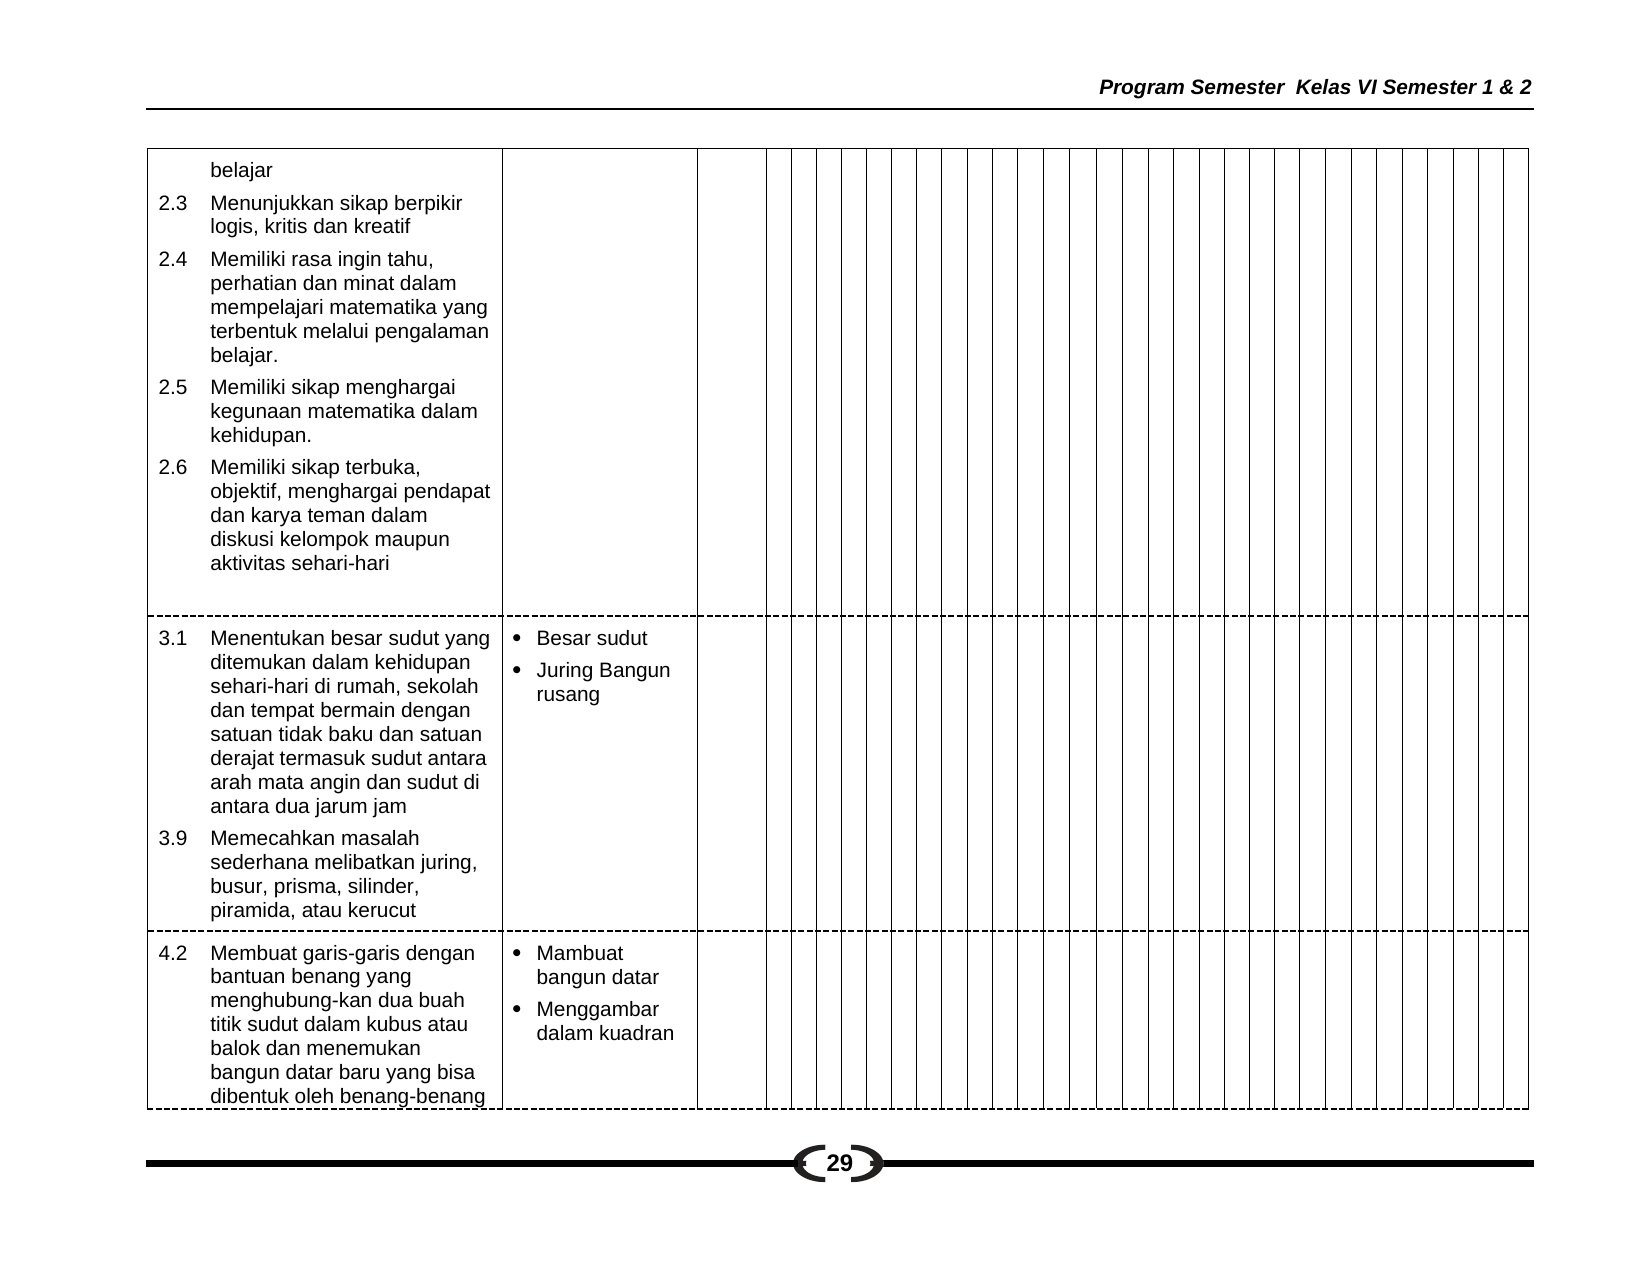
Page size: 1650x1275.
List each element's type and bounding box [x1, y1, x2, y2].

picture [792, 1144, 884, 1183]
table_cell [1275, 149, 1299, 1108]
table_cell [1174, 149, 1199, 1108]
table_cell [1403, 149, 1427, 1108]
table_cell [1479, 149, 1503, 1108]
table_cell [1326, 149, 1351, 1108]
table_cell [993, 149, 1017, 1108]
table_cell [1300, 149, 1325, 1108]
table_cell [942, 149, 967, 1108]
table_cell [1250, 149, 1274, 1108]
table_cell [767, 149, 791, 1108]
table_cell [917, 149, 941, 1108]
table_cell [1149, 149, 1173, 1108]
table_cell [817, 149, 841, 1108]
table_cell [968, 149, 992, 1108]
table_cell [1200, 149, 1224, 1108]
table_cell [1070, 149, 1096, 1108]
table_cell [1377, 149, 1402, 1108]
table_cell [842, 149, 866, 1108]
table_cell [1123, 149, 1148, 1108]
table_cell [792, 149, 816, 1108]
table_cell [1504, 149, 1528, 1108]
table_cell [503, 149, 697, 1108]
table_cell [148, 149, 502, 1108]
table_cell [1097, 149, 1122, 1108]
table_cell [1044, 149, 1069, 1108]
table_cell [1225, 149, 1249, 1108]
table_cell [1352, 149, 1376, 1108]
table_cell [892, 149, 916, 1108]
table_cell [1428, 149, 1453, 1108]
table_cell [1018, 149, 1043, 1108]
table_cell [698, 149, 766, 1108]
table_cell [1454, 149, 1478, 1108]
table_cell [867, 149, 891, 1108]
